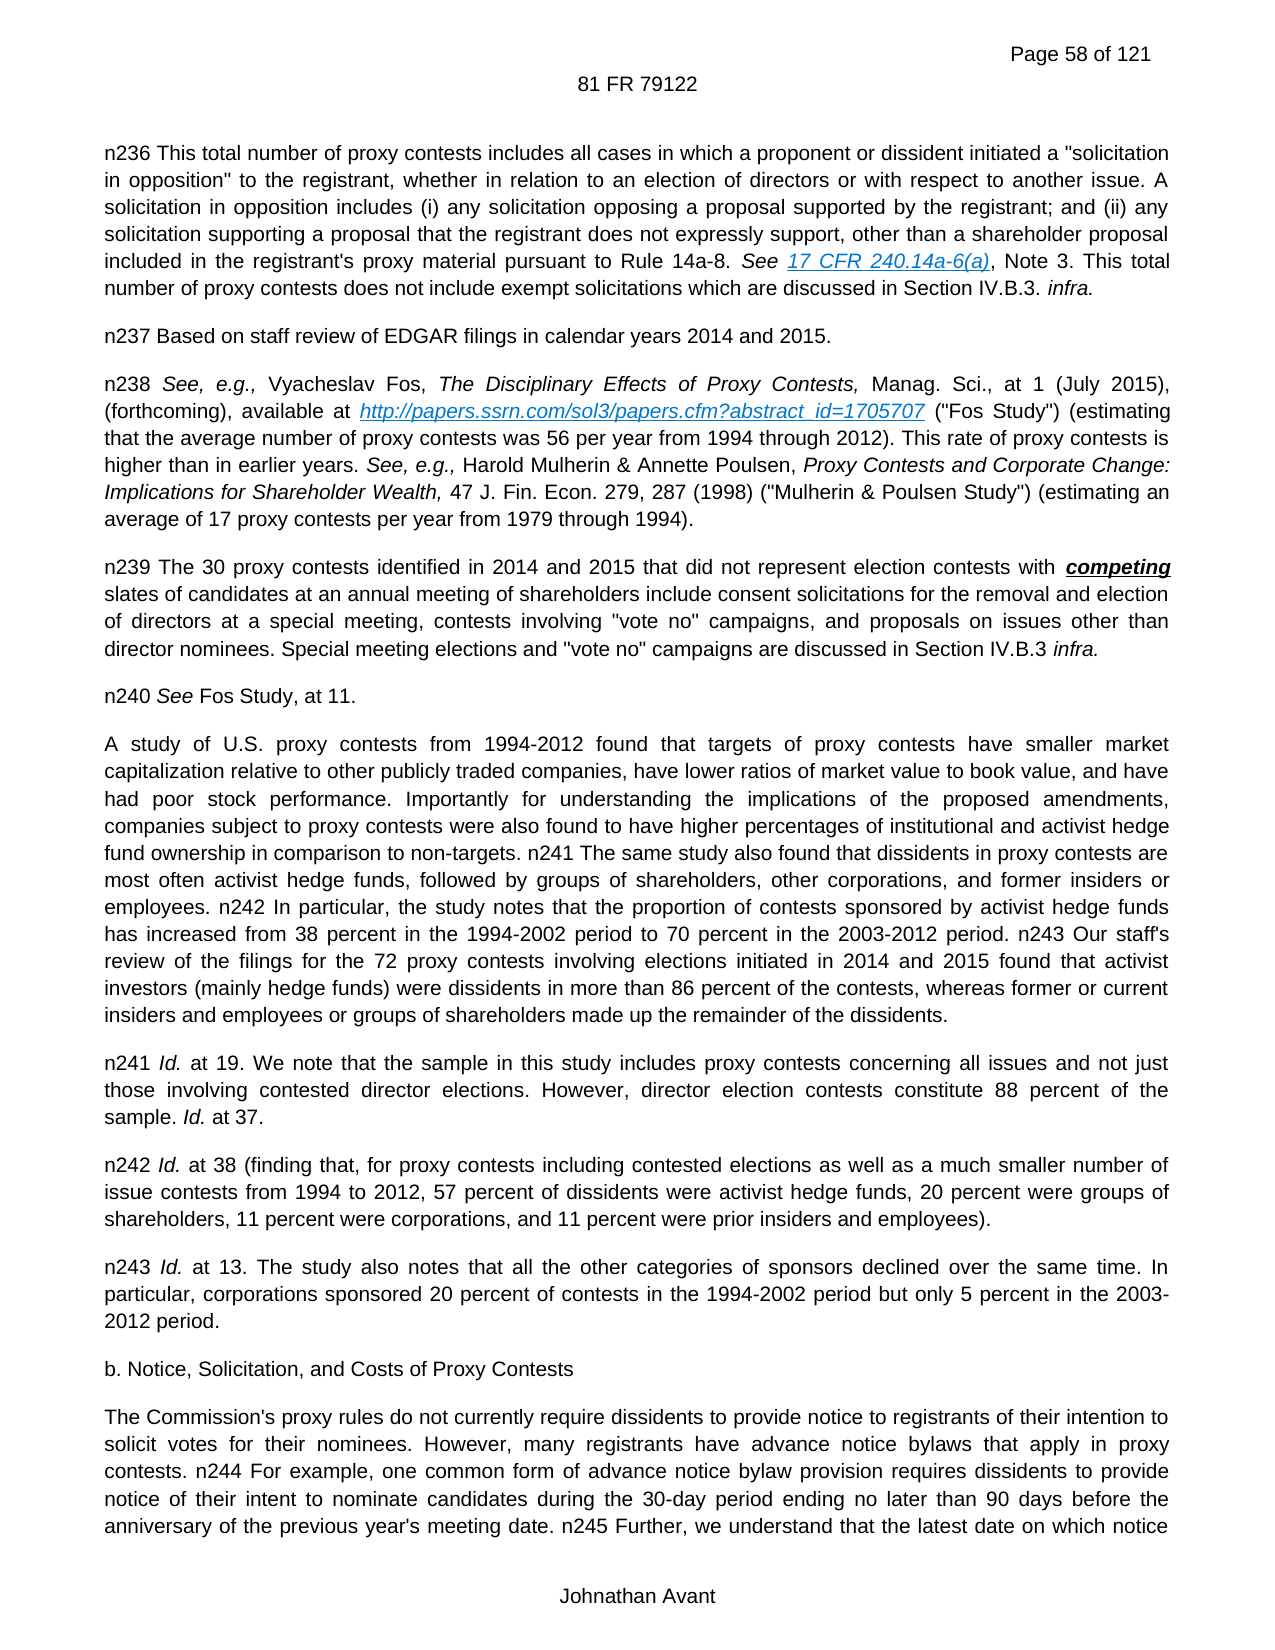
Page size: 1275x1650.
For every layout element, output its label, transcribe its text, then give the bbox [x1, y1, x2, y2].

text n243 Id. at 13. The study also notes that all the other categories of sponsors declined over the same time. In particular, corporations sponsored 20 percent of contests in the 1994-2002 period but only 5 percent in the 2003-2012 period. [104, 1252, 1171, 1333]
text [104, 1402, 1171, 1537]
text n236 This total number of proxy contests includes all cases in which a proponent or dissident initiated a "solicitation in opposition" to the registrant, whether in relation to an election of directors or with respect to another issue. A solicitation in opposition includes (i) any solicitation opposing a proposal supported by the registrant; and (ii) any solicitation supporting a proposal that the registrant does not expressly support, other than a shareholder proposal included in the registrant's proxy material pursuant to Rule 14a-8. See 17 CFR 240.14a-6(a), Note 3. This total number of proxy contests does not include exempt solicitations which are discussed in Section IV.B.3. infra. [104, 137, 1171, 300]
text b. Notice, Solicitation, and Costs of Proxy Contests [104, 1354, 1171, 1381]
text n238 See, e.g., Vyacheslav Fos, The Disciplinary Effects of Proxy Contests, Manag. Sci., at 1 (July 2015), (forthcoming), available at http://papers.ssrn.com/sol3/papers.cfm?abstract_id=1705707 ("Fos Study") (estimating that the average number of proxy contests was 56 per year from 1994 through 2012). This rate of proxy contests is higher than in earlier years. See, e.g., Harold Mulherin & Annette Poulsen, Proxy Contests and Corporate Change: Implications for Shareholder Wealth, 47 J. Fin. Econ. 279, 287 (1998) ("Mulherin & Poulsen Study") (estimating an average of 17 proxy contests per year from 1979 through 1994). [104, 369, 1171, 531]
text n241 Id. at 19. We note that the sample in this study includes proxy contests concerning all issues and not just those involving contested director elections. However, director election contests constitute 88 percent of the sample. Id. at 37. [104, 1048, 1171, 1129]
text A study of U.S. proxy contests from 1994-2012 found that targets of proxy contests have smaller market capitalization relative to other publicly traded companies, have lower ratios of market value to book value, and have had poor stock performance. Importantly for understanding the implications of the proposed amendments, companies subject to proxy contests were also found to have higher percentages of institutional and activist hedge fund ownership in comparison to non-targets. n241 The same study also found that dissidents in proxy contests are most often activist hedge funds, followed by groups of shareholders, other corporations, and former insiders or employees. n242 In particular, the study notes that the proportion of contests sponsored by activist hedge funds has increased from 38 percent in the 1994-2002 period to 70 percent in the 2003-2012 period. n243 Our staff's review of the filings for the 72 proxy contests involving elections initiated in 2014 and 2015 found that activist investors (mainly hedge funds) were dissidents in more than 86 percent of the contests, whereas former or current insiders and employees or groups of shareholders made up the remainder of the dissidents. [104, 729, 1171, 1027]
text n239 The 30 proxy contests identified in 2014 and 2015 that did not represent election contests with competing slates of candidates at an annual meeting of shareholders include consent solicitations for the removal and election of directors at a special meeting, contests involving "vote no" campaigns, and proposals on issues other than director nominees. Special meeting elections and "vote no" campaigns are discussed in Section IV.B.3 infra. [104, 552, 1171, 660]
text n240 See Fos Study, at 11. [104, 681, 1171, 708]
text n237 Based on staff review of EDGAR filings in calendar years 2014 and 2015. [104, 321, 1171, 348]
text n242 Id. at 38 (finding that, for proxy contests including contested elections as well as a much smaller number of issue contests from 1994 to 2012, 57 percent of dissidents were activist hedge funds, 20 percent were groups of shareholders, 11 percent were corporations, and 11 percent were prior insiders and employees). [104, 1150, 1171, 1231]
